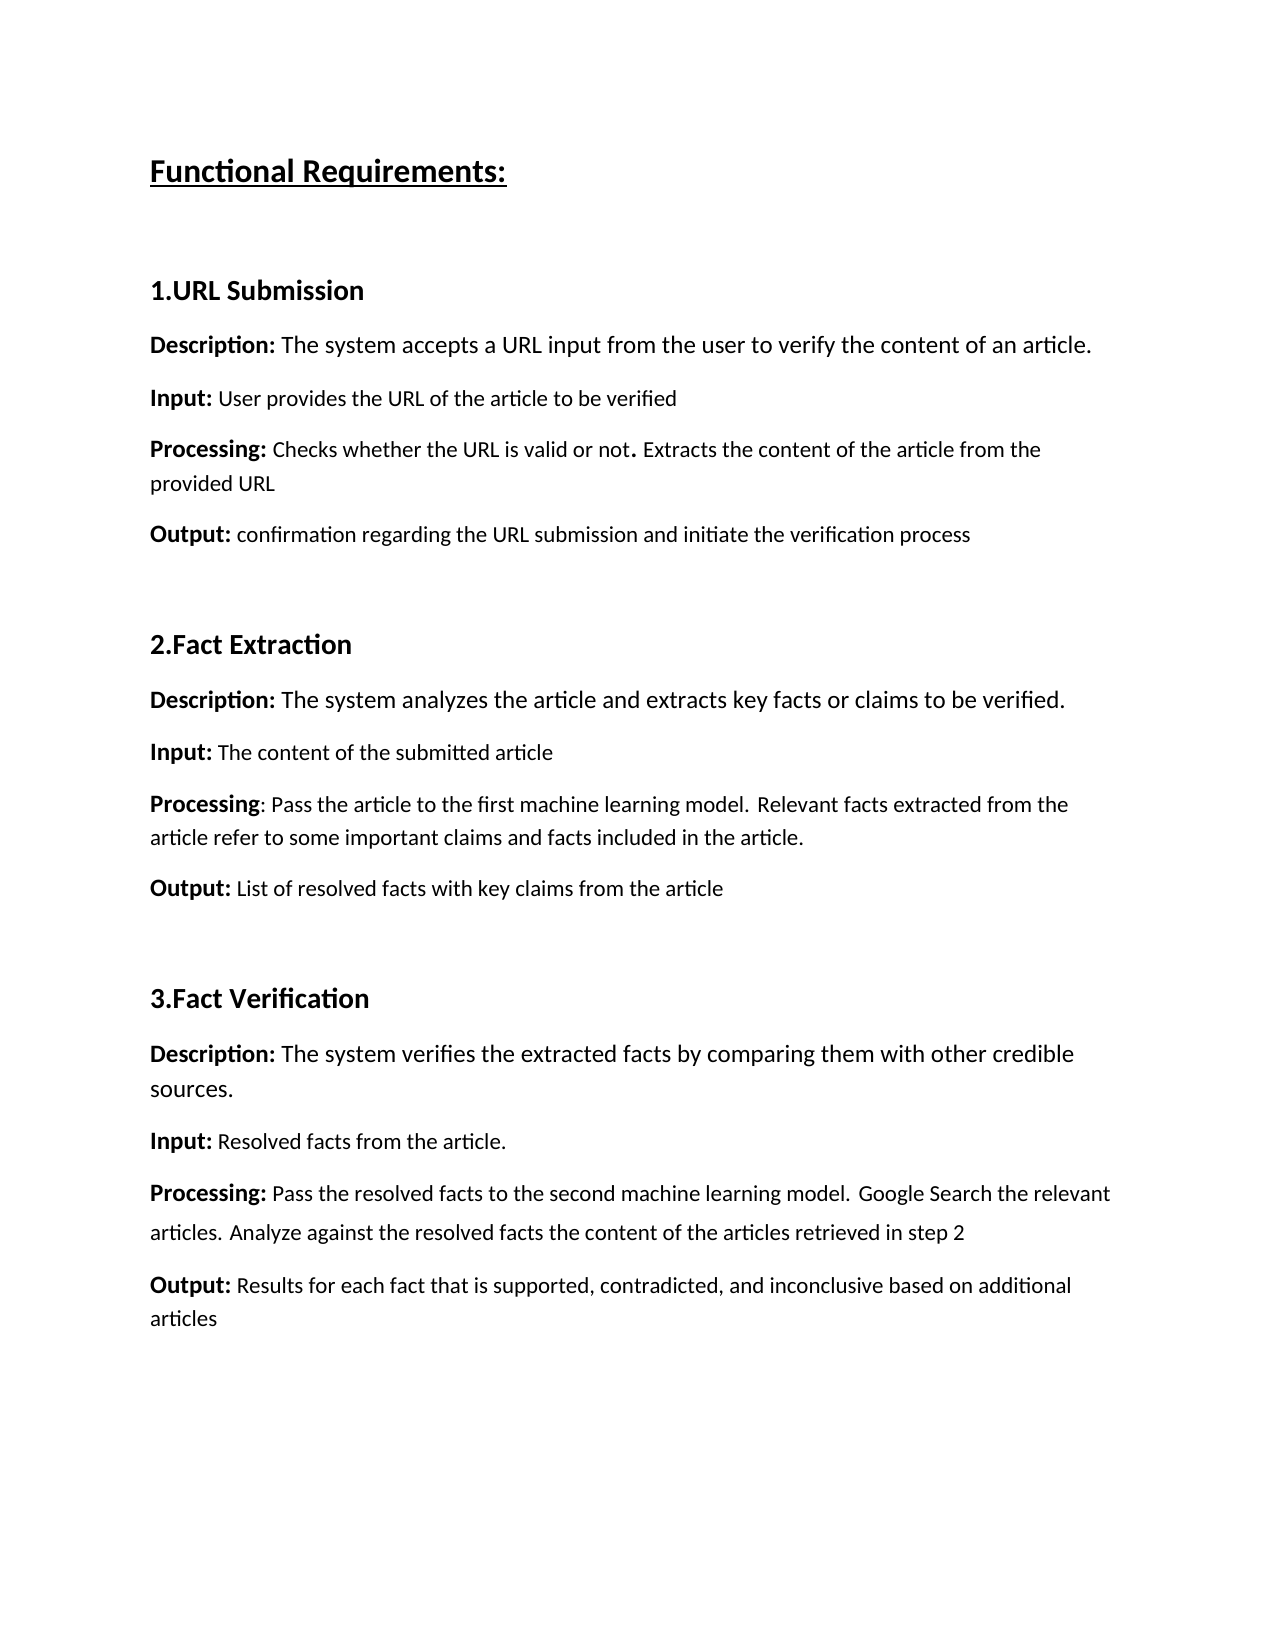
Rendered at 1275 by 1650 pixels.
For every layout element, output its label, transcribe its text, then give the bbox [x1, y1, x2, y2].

text Processing: Pass the resolved facts to the second machine learning model. Google Search the relevant articles. Analyze against the resolved facts the content of the articles retrieved in step 2 [150, 1177, 1125, 1247]
text Processing: Checks whether the URL is valid or not. Extracts the content of the article from the provided URL [150, 434, 1125, 497]
text Description: The system analyzes the article and extracts key facts or claims to be verified. [150, 684, 1125, 714]
text Input: The content of the submitted article [150, 736, 1125, 766]
text Processing: Pass the article to the first machine learning model. Relevant facts extracted from the article refer to some important claims and facts included in the article. [150, 788, 1125, 851]
text Input: Resolved facts from the article. [150, 1125, 1125, 1156]
text 1.URL Submission [150, 272, 1125, 307]
text Output: List of resolved facts with key claims from the article [150, 872, 1125, 902]
text Description: The system accepts a URL input from the user to verify the content of an article. [150, 330, 1125, 360]
text Output: confirmation regarding the URL submission and initiate the verification process [150, 518, 1125, 548]
text Description: The system verifies the extracted facts by comparing them with other credible sources. [150, 1038, 1125, 1104]
text Output: Results for each fact that is supported, contradicted, and inconclusive based on additional articles [150, 1269, 1125, 1332]
text 2.Fact Extraction [150, 626, 1125, 662]
text 3.Fact Verification [150, 980, 1125, 1016]
text Input: User provides the URL of the article to be verified [150, 382, 1125, 412]
text Functional Requirements: [150, 150, 1125, 191]
